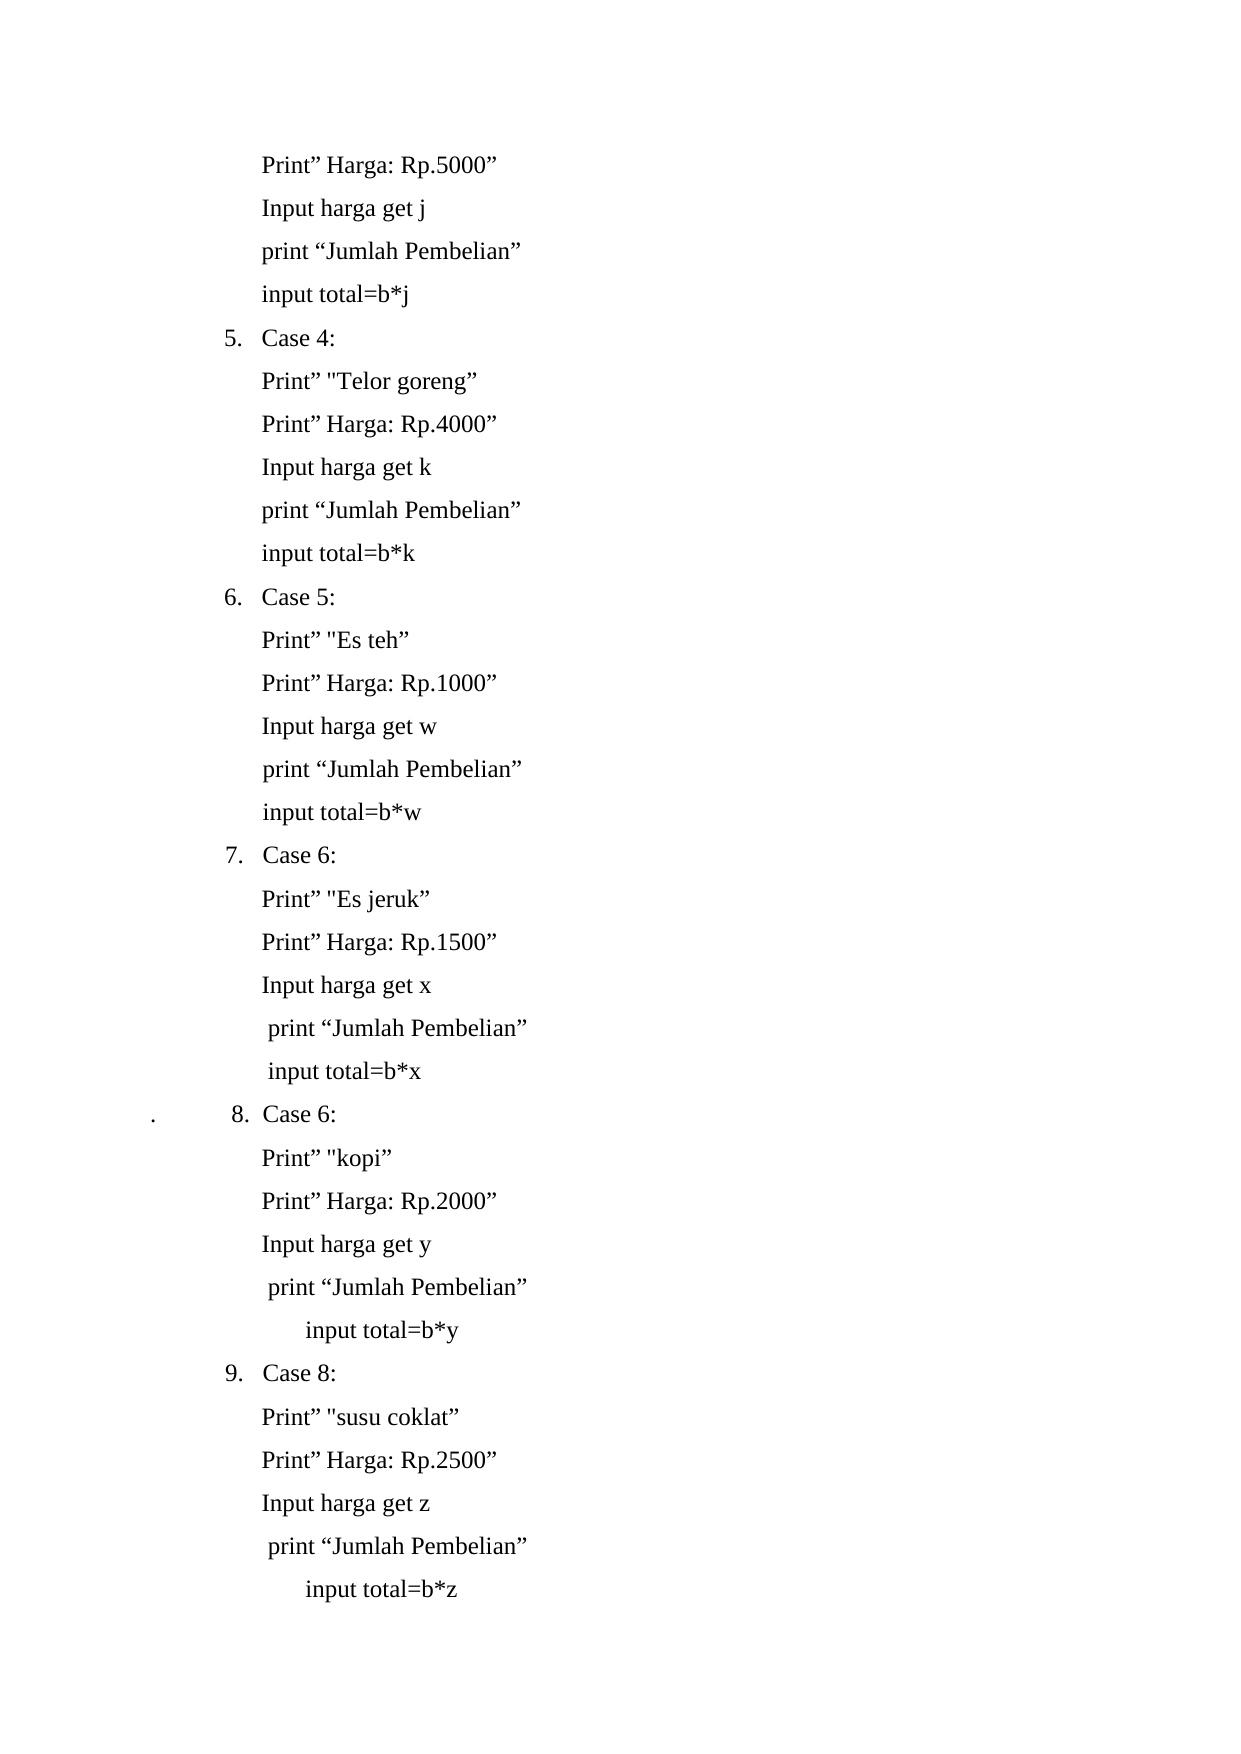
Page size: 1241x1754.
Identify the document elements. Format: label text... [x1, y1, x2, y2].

text Input harga get x [224, 970, 1090, 999]
list Case 5: [224, 582, 1090, 610]
text Print” "susu coklat” [224, 1402, 1090, 1430]
text 9. Case 8: [150, 1358, 1090, 1387]
text Print” Harga: Rp.2500” [224, 1445, 1090, 1473]
text Input harga get k [224, 452, 1090, 481]
text Print” Harga: Rp.1500” [224, 927, 1090, 956]
text Print” Harga: Rp.4000” [224, 409, 1090, 438]
text print “Jumlah Pembelian” [224, 1531, 1090, 1560]
text Print” Harga: Rp.2000” [224, 1186, 1090, 1214]
text print “Jumlah Pembelian” [224, 1272, 1090, 1301]
text Print” Harga: Rp.1000” [224, 668, 1090, 697]
text print “Jumlah Pembelian” input total=b*j [224, 236, 1090, 308]
text print “Jumlah Pembelian” input total=b*k [224, 495, 1090, 567]
text 7. Case 6: [150, 841, 1090, 869]
text Print” "Es jeruk” [224, 884, 1090, 912]
text print “Jumlah Pembelian” [224, 1013, 1090, 1042]
list input total=b*y [261, 1315, 1090, 1344]
text Print” "kopi” [224, 1143, 1090, 1171]
list input total=b*z [261, 1574, 1090, 1603]
text Print” "Telor goreng” [224, 366, 1090, 394]
text Input harga get j [224, 193, 1090, 222]
text Print” "Es teh” [224, 625, 1090, 653]
text input total=b*x [224, 1056, 1090, 1085]
text Input harga get z [224, 1488, 1090, 1517]
list Case 4: [224, 323, 1090, 351]
text . 8. Case 6: [150, 1099, 1090, 1128]
text Input harga get w [224, 711, 1090, 740]
text Input harga get y [224, 1229, 1090, 1258]
text print “Jumlah Pembelian” input total=b*w [150, 754, 1090, 826]
text Print” Harga: Rp.5000” [224, 150, 1090, 179]
